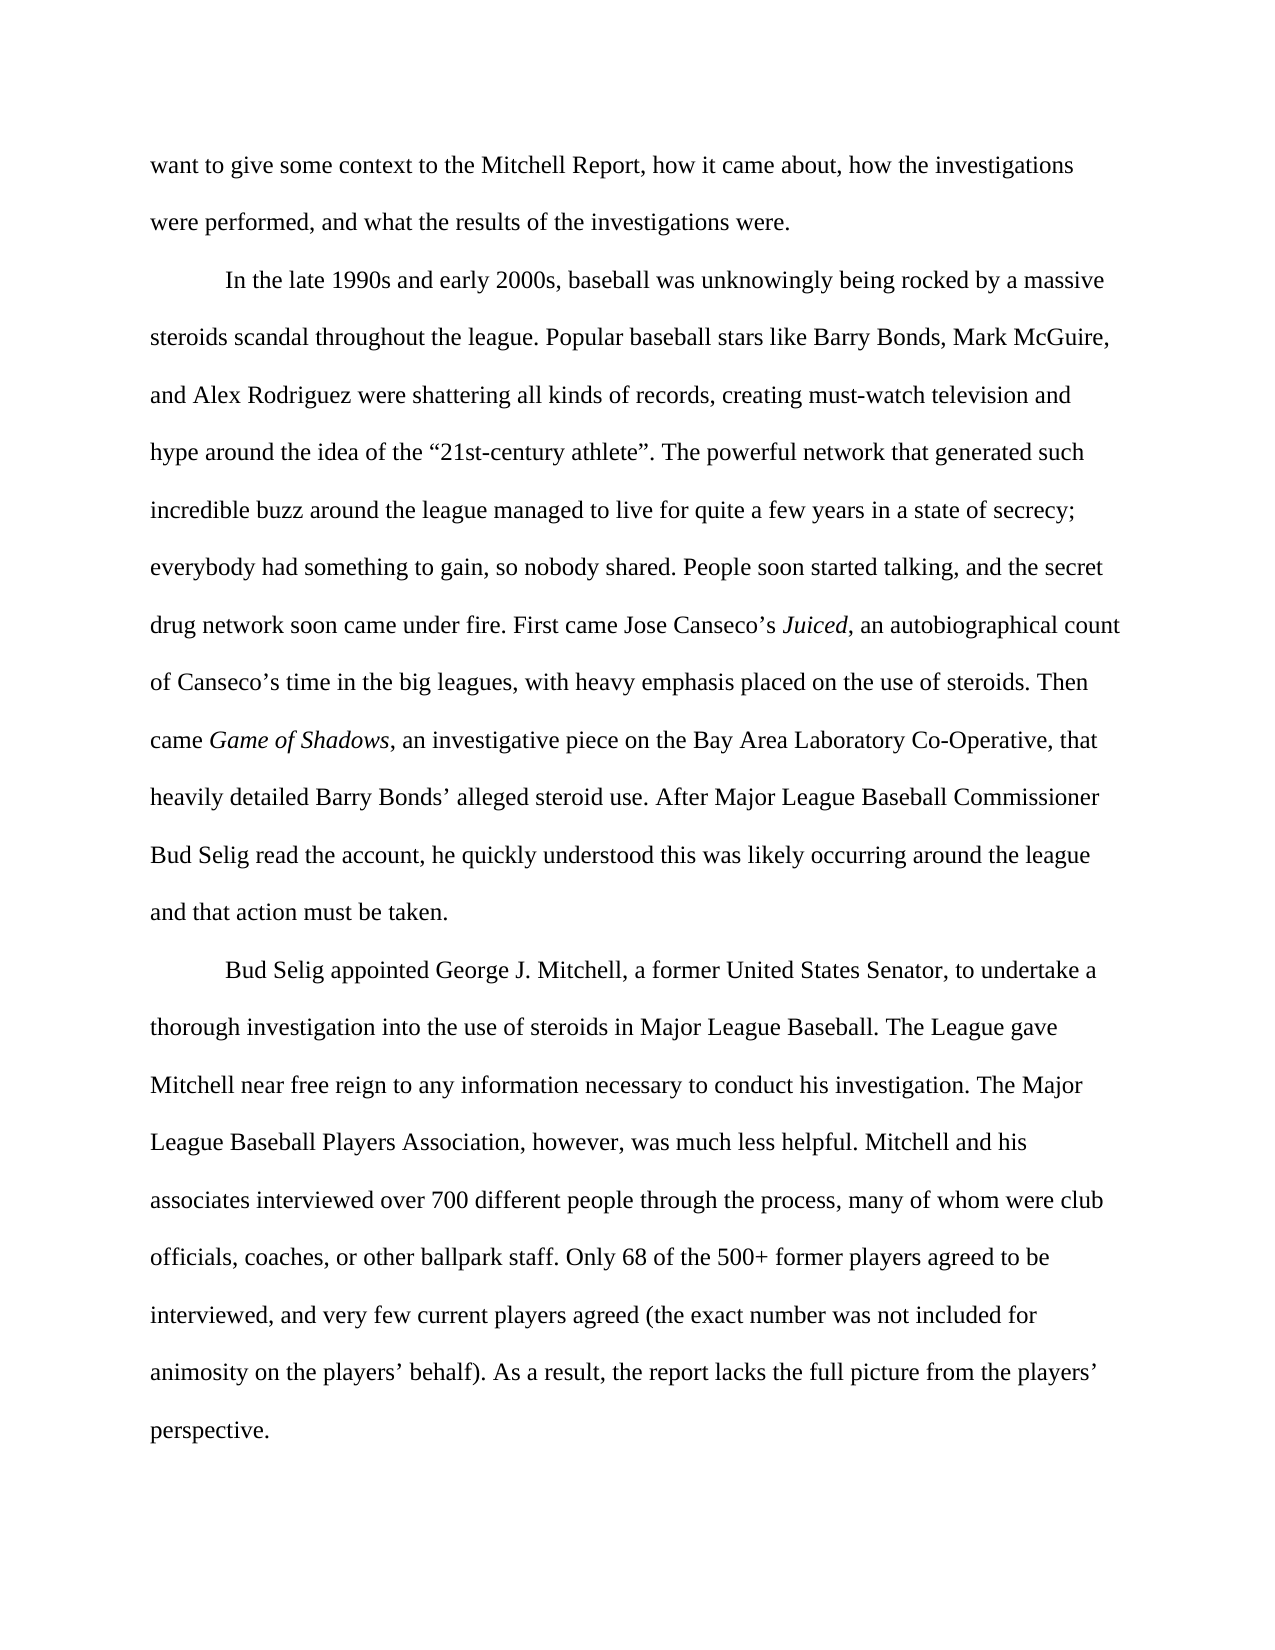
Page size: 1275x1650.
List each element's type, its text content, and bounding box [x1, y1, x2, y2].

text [150, 150, 1125, 236]
text Bud Selig appointed George J. Mitchell, a former United States Senator, to undertake a thorough investigation into the use of steroids in Major League Baseball. The League gave Mitchell near free reign to any information necessary to conduct his investigation. The Major League Baseball Players Association, however, was much less helpful. Mitchell and his associates interviewed over 700 different people through the process, many of whom were club officials, coaches, or other ballpark staff. Only 68 of the 500+ former players agreed to be interviewed, and very few current players agreed (the exact number was not included for animosity on the players’ behalf). As a result, the report lacks the full picture from the players’ perspective. [150, 955, 1125, 1444]
text In the late 1990s and early 2000s, baseball was unknowingly being rocked by a massive steroids scandal throughout the league. Popular baseball stars like Barry Bonds, Mark McGuire, and Alex Rodriguez were shattering all kinds of records, creating must-watch television and hype around the idea of the “21st-century athlete”. The powerful network that generated such incredible buzz around the league managed to live for quite a few years in a state of secrecy; everybody had something to gain, so nobody shared. People soon started talking, and the secret drug network soon came under fire. First came Jose Canseco’s Juiced, an autobiographical count of Canseco’s time in the big leagues, with heavy emphasis placed on the use of steroids. Then came Game of Shadows, an investigative piece on the Bay Area Laboratory Co-Operative, that heavily detailed Barry Bonds’ alleged steroid use. After Major League Baseball Commissioner Bud Selig read the account, he quickly understood this was likely occurring around the league and that action must be taken. [150, 265, 1125, 926]
